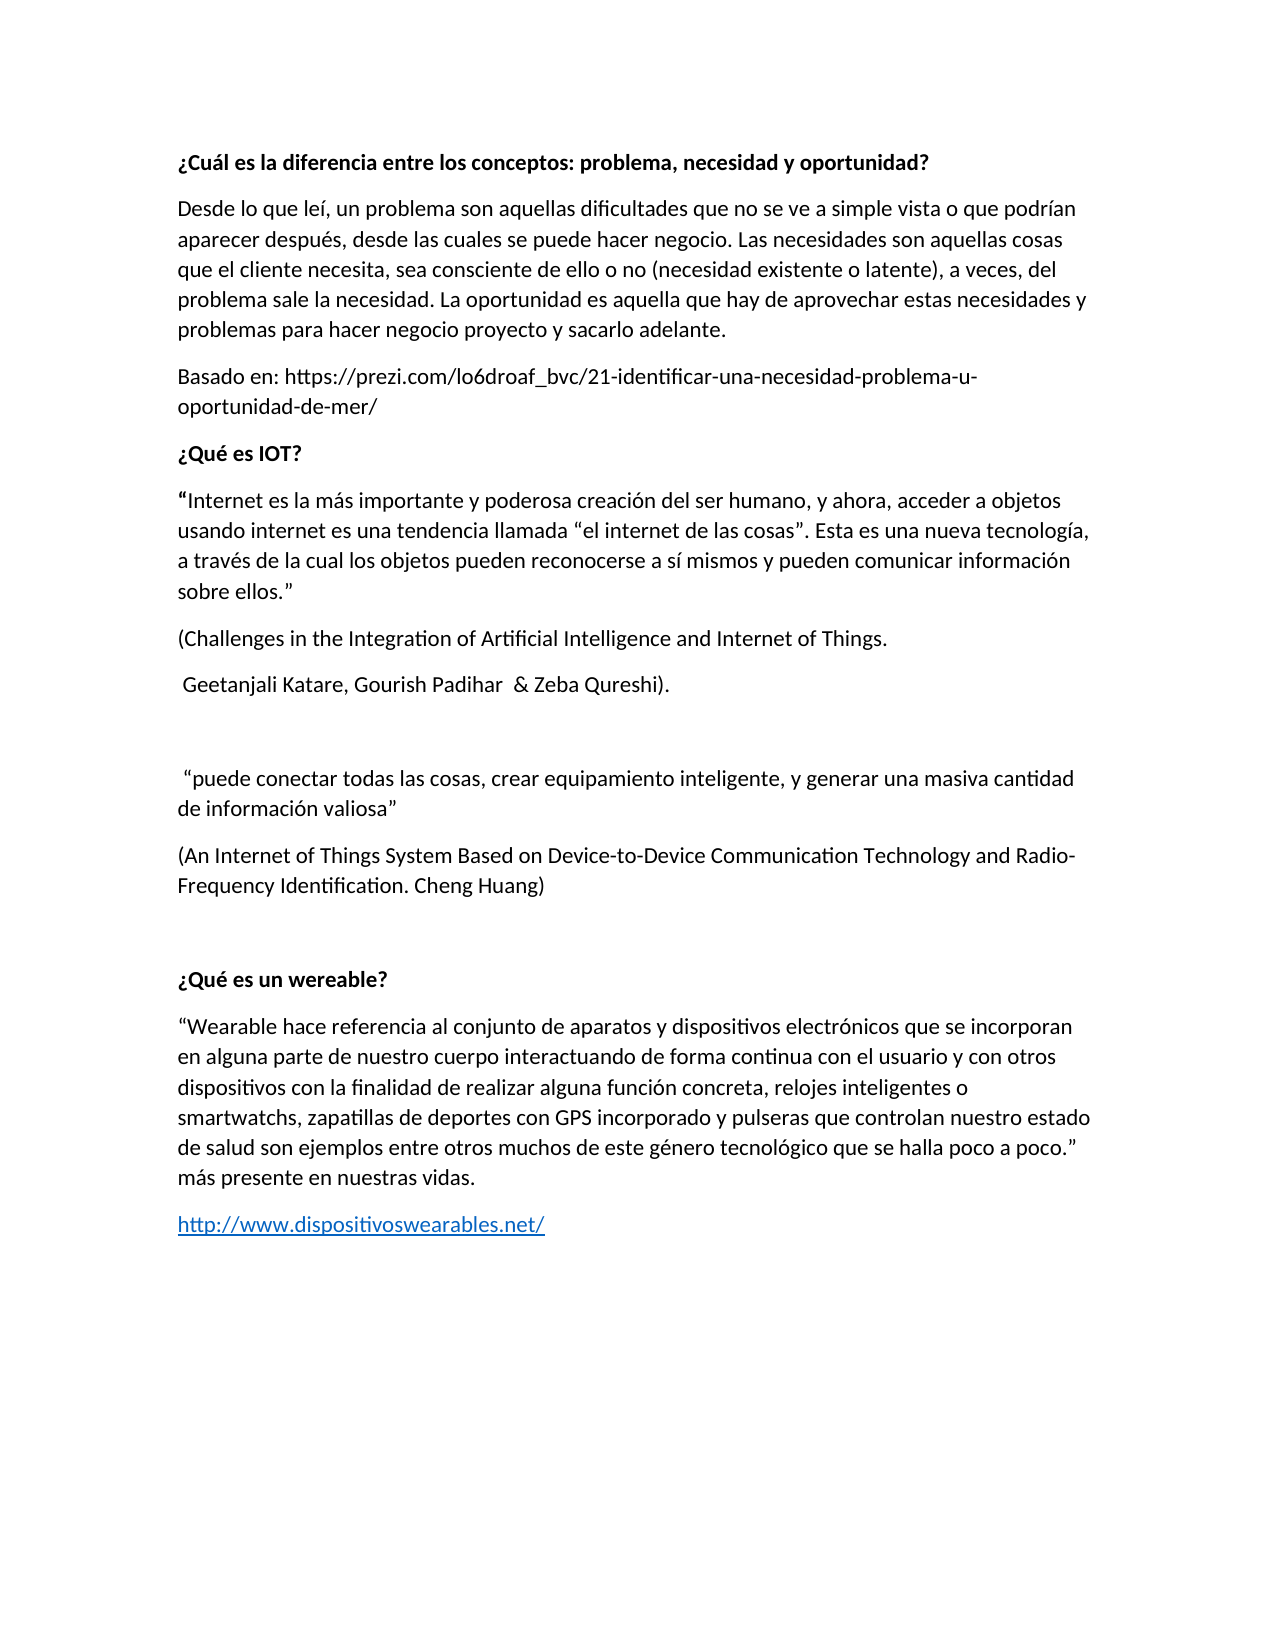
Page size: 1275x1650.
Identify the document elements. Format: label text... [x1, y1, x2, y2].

text Geetanjali Katare, Gourish Padihar & Zeba Qureshi). [177, 671, 1098, 698]
text (Challenges in the Integration of Artificial Intelligence and Internet of Things. [177, 624, 1098, 652]
text ¿Qué es IOT? [177, 439, 1098, 467]
text http://www.dispositivoswearables.net/ [177, 1210, 1098, 1238]
text Basado en: https://prezi.com/lo6droaf_bvc/21-identificar-una-necesidad-problema-u-oportunidad-de-mer/ [177, 362, 1098, 420]
text “Internet es la más importante y poderosa creación del ser humano, y ahora, acceder a objetos usando internet es una tendencia llamada “el internet de las cosas”. Esta es una nueva tecnología, a través de la cual los objetos pueden reconocerse a sí mismos y pueden comunicar información sobre ellos.” [177, 486, 1098, 605]
text (An Internet of Things System Based on Device-to-Device Communication Technology and Radio-Frequency Identification. Cheng Huang) [177, 841, 1098, 899]
text “Wearable hace referencia al conjunto de aparatos y dispositivos electrónicos que se incorporan en alguna parte de nuestro cuerpo interactuando de forma continua con el usuario y con otros dispositivos con la finalidad de realizar alguna función concreta, relojes inteligentes o smartwatchs, zapatillas de deportes con GPS incorporado y pulseras que controlan nuestro estado de salud son ejemplos entre otros muchos de este género tecnológico que se halla poco a poco.” más presente en nuestras vidas. [177, 1012, 1098, 1191]
text Desde lo que leí, un problema son aquellas dificultades que no se ve a simple vista o que podrían aparecer después, desde las cuales se puede hacer negocio. Las necesidades son aquellas cosas que el cliente necesita, sea consciente de ello o no (necesidad existente o latente), a veces, del problema sale la necesidad. La oportunidad es aquella que hay de aprovechar estas necesidades y problemas para hacer negocio proyecto y sacarlo adelante. [177, 194, 1098, 343]
text “puede conectar todas las cosas, crear equipamiento inteligente, y generar una masiva cantidad de información valiosa” [177, 764, 1098, 822]
text ¿Qué es un wereable? [177, 965, 1098, 993]
text ¿Cuál es la diferencia entre los conceptos: problema, necesidad y oportunidad? [177, 148, 1098, 176]
